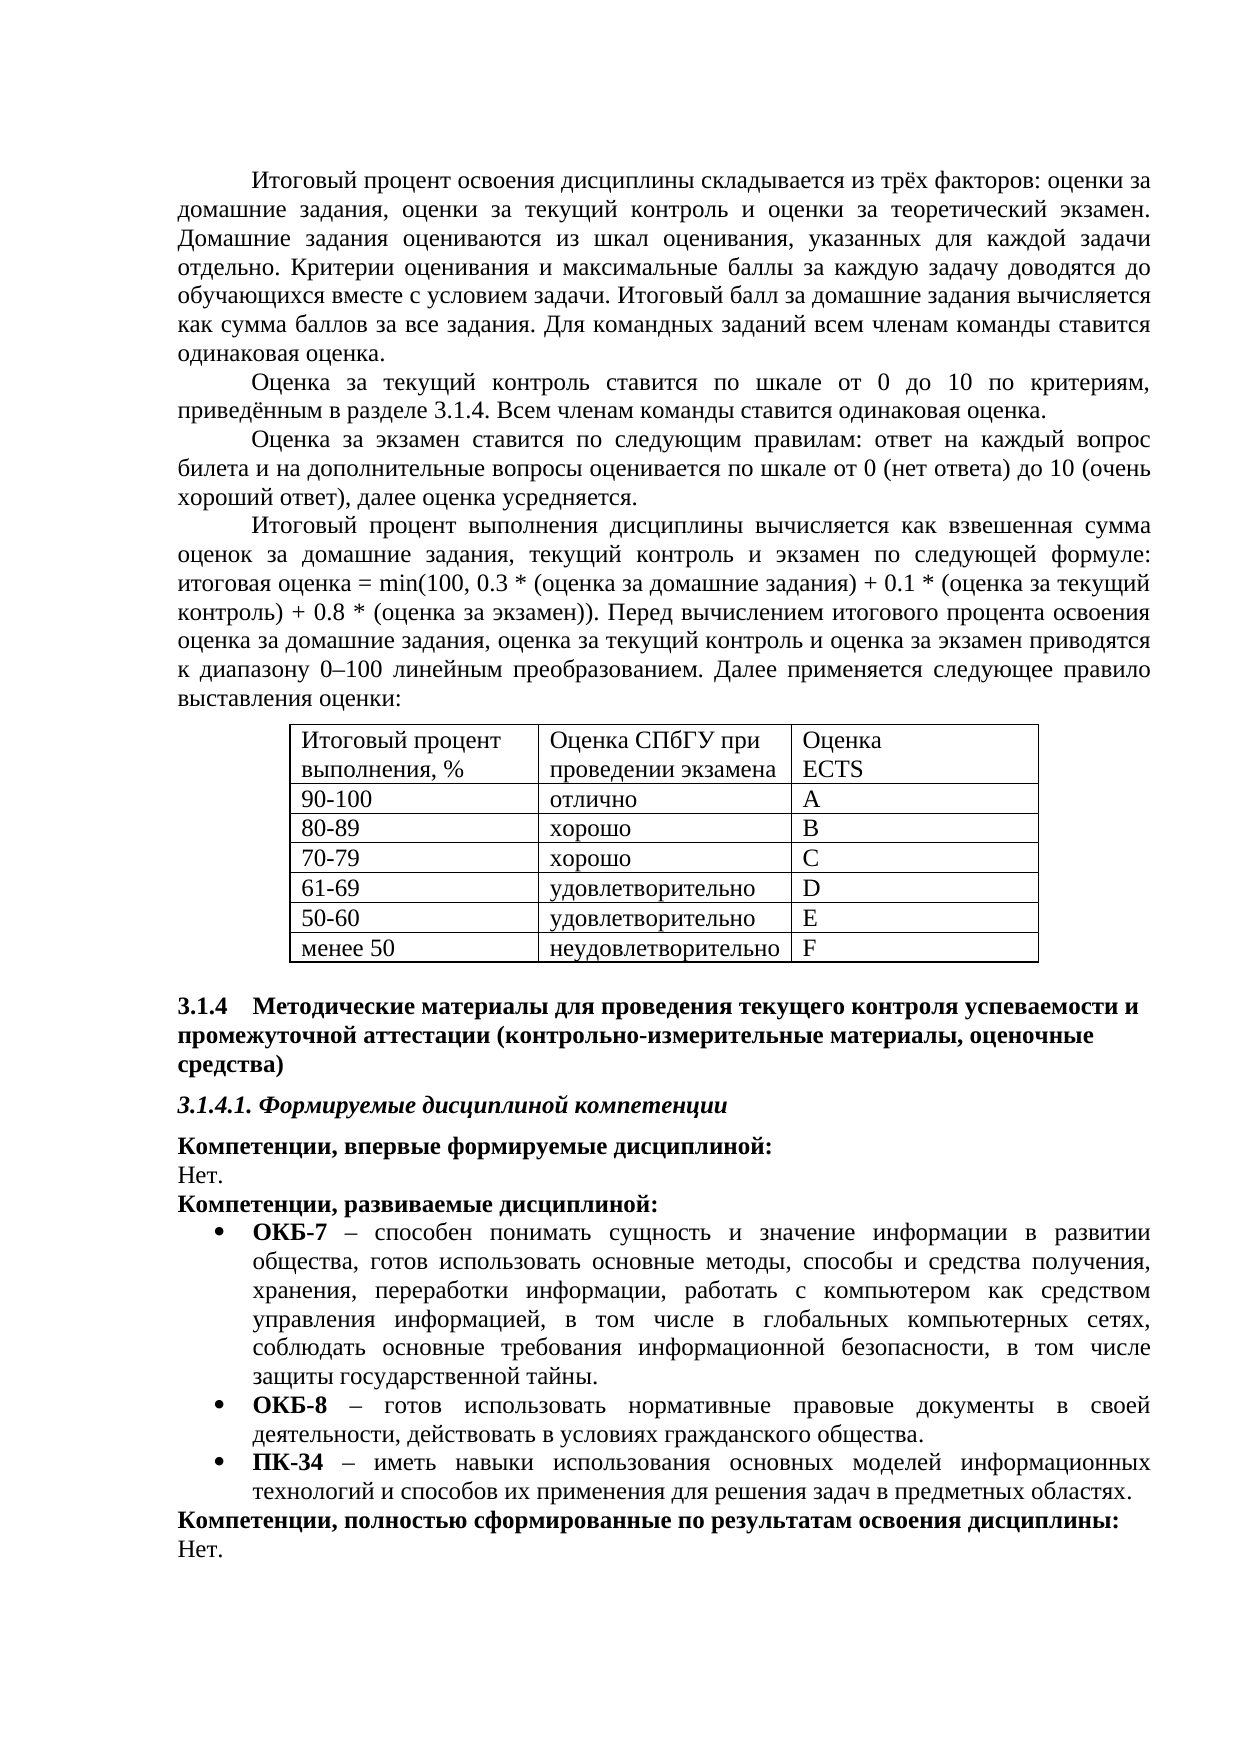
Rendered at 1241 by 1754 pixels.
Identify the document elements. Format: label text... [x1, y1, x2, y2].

table_cell удовлетворительно [539, 903, 791, 932]
list ПК-34 – иметь навыки использования основных моделей информационных технологий и способов их применения для решения задач в предметных областях. [215, 1447, 1152, 1505]
table_cell B [792, 814, 1038, 842]
text Нет. [177, 1160, 1152, 1189]
list ОКБ-8 – готов использовать нормативные правовые документы в своей деятельности, действовать в условиях гражданского общества. [215, 1390, 1152, 1447]
table_cell 90-100 [291, 784, 538, 812]
table_cell F [792, 933, 1038, 961]
table_header Оценка СПбГУ при проведении экзамена [539, 725, 791, 783]
table_header Оценка ECTS [792, 725, 1038, 783]
list ОКБ-7 – способен понимать сущность и значение информации в развитии общества, готов использовать основные методы, способы и средства получения, хранения, переработки информации, работать с компьютером как средством управления информацией, в том числе в глобальных компьютерных сетях, соблюдать основные требования информационной безопасности, в том числе защиты государственной тайны. [215, 1217, 1152, 1390]
table_cell 70-79 [291, 843, 538, 872]
table_cell неудовлетворительно [539, 933, 791, 961]
table_cell 61-69 [291, 873, 538, 902]
table_header Итоговый процент выполнения, % [291, 725, 538, 783]
table_cell 50-60 [291, 903, 538, 932]
text Оценка за текущий контроль ставится по шкале от 0 до 10 по критериям, приведённым в разделе 3.1.4. Всем членам команды ставится одинаковая оценка. [177, 367, 1152, 424]
text 3.1.4 Методические материалы для проведения текущего контроля успеваемости и промежуточной аттестации (контрольно-измерительные материалы, оценочные средства) [177, 991, 1152, 1077]
table_cell D [792, 873, 1038, 902]
table_cell хорошо [539, 814, 791, 842]
text Итоговый процент освоения дисциплины складывается из трёх факторов: оценки за домашние задания, оценки за текущий контроль и оценки за теоретический экзамен. Домашние задания оцениваются из шкал оценивания, указанных для каждой задачи отдельно. Критерии оценивания и максимальные баллы за каждую задачу доводятся до обучающихся вместе с условием задачи. Итоговый балл за домашние задания вычисляется как сумма баллов за все задания. Для командных заданий всем членам команды ставится одинаковая оценка. [177, 165, 1152, 367]
table_cell удовлетворительно [539, 873, 791, 902]
text Нет. [177, 1534, 1152, 1562]
table_cell менее 50 [291, 933, 538, 961]
text Компетенции, развиваемые дисциплиной: [177, 1189, 1152, 1217]
text Компетенции, полностью сформированные по результатам освоения дисциплины: [177, 1505, 1152, 1534]
table_cell отлично [539, 784, 791, 812]
table_cell хорошо [539, 843, 791, 872]
text Компетенции, впервые формируемые дисциплиной: [177, 1131, 1152, 1160]
text 3.1.4.1. Формируемые дисциплиной компетенции [177, 1090, 1152, 1119]
table_cell C [792, 843, 1038, 872]
table_cell A [792, 784, 1038, 812]
table_cell 80-89 [291, 814, 538, 842]
table_cell E [792, 903, 1038, 932]
